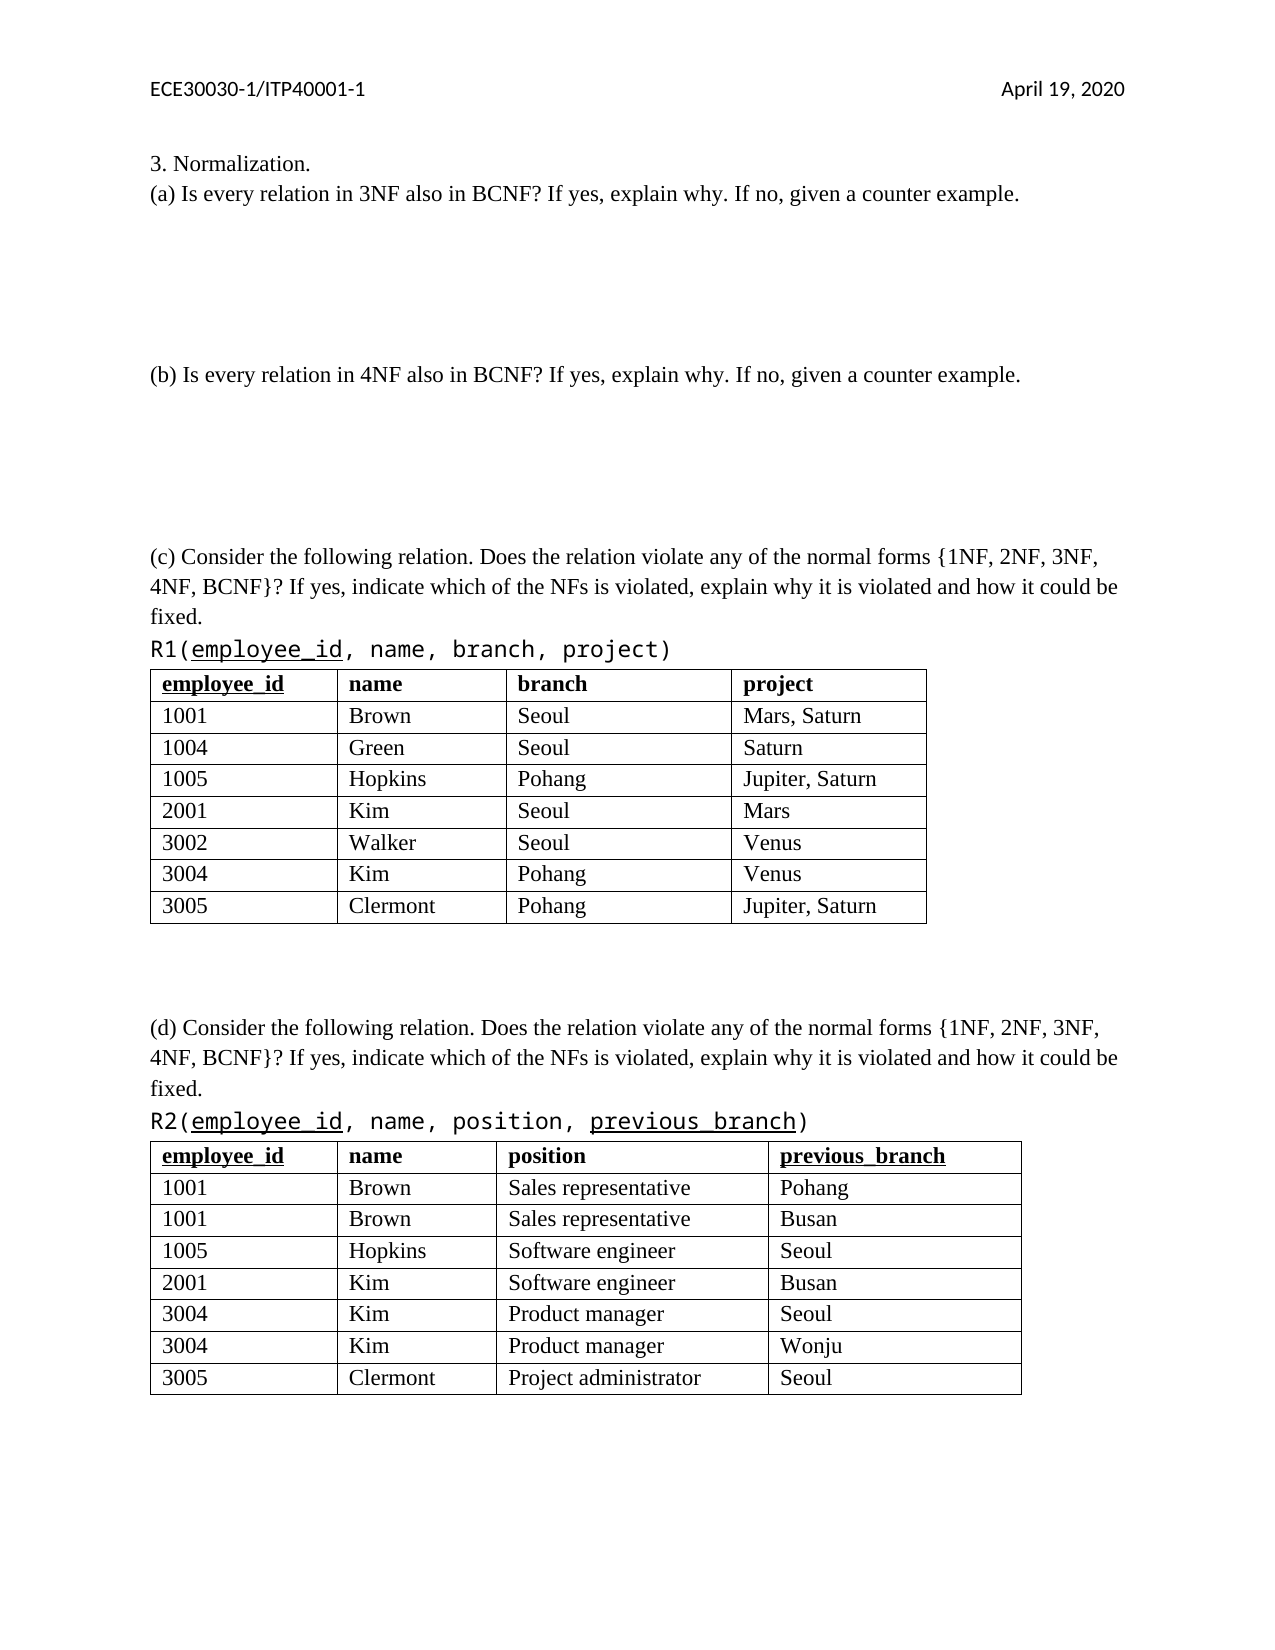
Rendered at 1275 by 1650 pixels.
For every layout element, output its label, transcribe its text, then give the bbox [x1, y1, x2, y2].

table_cell 1004 [151, 734, 337, 764]
table_cell Seoul [769, 1364, 1021, 1394]
table_cell 3002 [151, 829, 337, 859]
text R1(employee_id, name, branch, project) [150, 633, 1125, 664]
table_header name [338, 1142, 496, 1172]
table_cell Walker [338, 829, 506, 859]
text 3. Normalization. [150, 150, 1125, 176]
table_header employee_id [151, 1142, 337, 1172]
table_cell Seoul [507, 797, 731, 828]
table_cell Seoul [507, 829, 731, 859]
table_cell Seoul [769, 1237, 1021, 1267]
table_header previous_branch [769, 1142, 1021, 1172]
table_cell Pohang [507, 860, 731, 891]
table_cell Kim [338, 797, 506, 828]
table_cell 1001 [151, 1174, 337, 1204]
table_cell Software engineer [497, 1237, 768, 1267]
table_cell 3004 [151, 1300, 337, 1331]
table_cell 1005 [151, 765, 337, 796]
table_cell Kim [338, 860, 506, 891]
text R2(employee_id, name, position, previous_branch) [150, 1105, 1125, 1136]
table_cell Jupiter, Saturn [732, 765, 926, 796]
table_cell Busan [769, 1269, 1021, 1299]
table_cell Seoul [507, 702, 731, 733]
table_cell Brown [338, 1174, 496, 1204]
table_header position [497, 1142, 768, 1172]
table_header project [732, 670, 926, 701]
table_cell Pohang [507, 765, 731, 796]
table_cell Sales representative [497, 1174, 768, 1204]
table_cell Jupiter, Saturn [732, 892, 926, 923]
table_cell Green [338, 734, 506, 764]
table_cell Wonju [769, 1332, 1021, 1362]
table_cell 3004 [151, 860, 337, 891]
table_cell Hopkins [338, 765, 506, 796]
table_header branch [507, 670, 731, 701]
table_header name [338, 670, 506, 701]
table_cell Sales representative [497, 1205, 768, 1236]
text (c) Consider the following relation. Does the relation violate any of the normal forms {1NF, 2NF, 3NF, 4NF, BCNF}? If yes, indicate which of the NFs is violated, explain why it is violated and how it could be fixed. [150, 543, 1125, 629]
table_cell Pohang [507, 892, 731, 923]
table_cell Clermont [338, 1364, 496, 1394]
table_cell Venus [732, 860, 926, 891]
table_cell Brown [338, 702, 506, 733]
table_cell 3005 [151, 892, 337, 923]
table_cell Kim [338, 1269, 496, 1299]
table_cell 1001 [151, 702, 337, 733]
table_cell 3004 [151, 1332, 337, 1362]
table_header employee_id [151, 670, 337, 701]
table_cell Pohang [769, 1174, 1021, 1204]
table_cell Product manager [497, 1300, 768, 1331]
text (b) Is every relation in 4NF also in BCNF? If yes, explain why. If no, given a counter example. [150, 361, 1125, 388]
table_cell Saturn [732, 734, 926, 764]
table_cell Software engineer [497, 1269, 768, 1299]
table_cell Seoul [769, 1300, 1021, 1331]
table_cell Busan [769, 1205, 1021, 1236]
table_cell Mars, Saturn [732, 702, 926, 733]
text (d) Consider the following relation. Does the relation violate any of the normal forms {1NF, 2NF, 3NF, 4NF, BCNF}? If yes, indicate which of the NFs is violated, explain why it is violated and how it could be fixed. [150, 1014, 1125, 1101]
table_cell 1001 [151, 1205, 337, 1236]
table_cell Kim [338, 1332, 496, 1362]
table_cell Kim [338, 1300, 496, 1331]
table_cell Product manager [497, 1332, 768, 1362]
table_cell Hopkins [338, 1237, 496, 1267]
table_cell Project administrator [497, 1364, 768, 1394]
table_cell Brown [338, 1205, 496, 1236]
table_cell Mars [732, 797, 926, 828]
table_cell Seoul [507, 734, 731, 764]
table_cell 1005 [151, 1237, 337, 1267]
table_cell 3005 [151, 1364, 337, 1394]
table_cell Venus [732, 829, 926, 859]
table_cell Clermont [338, 892, 506, 923]
text (a) Is every relation in 3NF also in BCNF? If yes, explain why. If no, given a counter example. [150, 180, 1125, 207]
table_cell 2001 [151, 797, 337, 828]
table_cell 2001 [151, 1269, 337, 1299]
